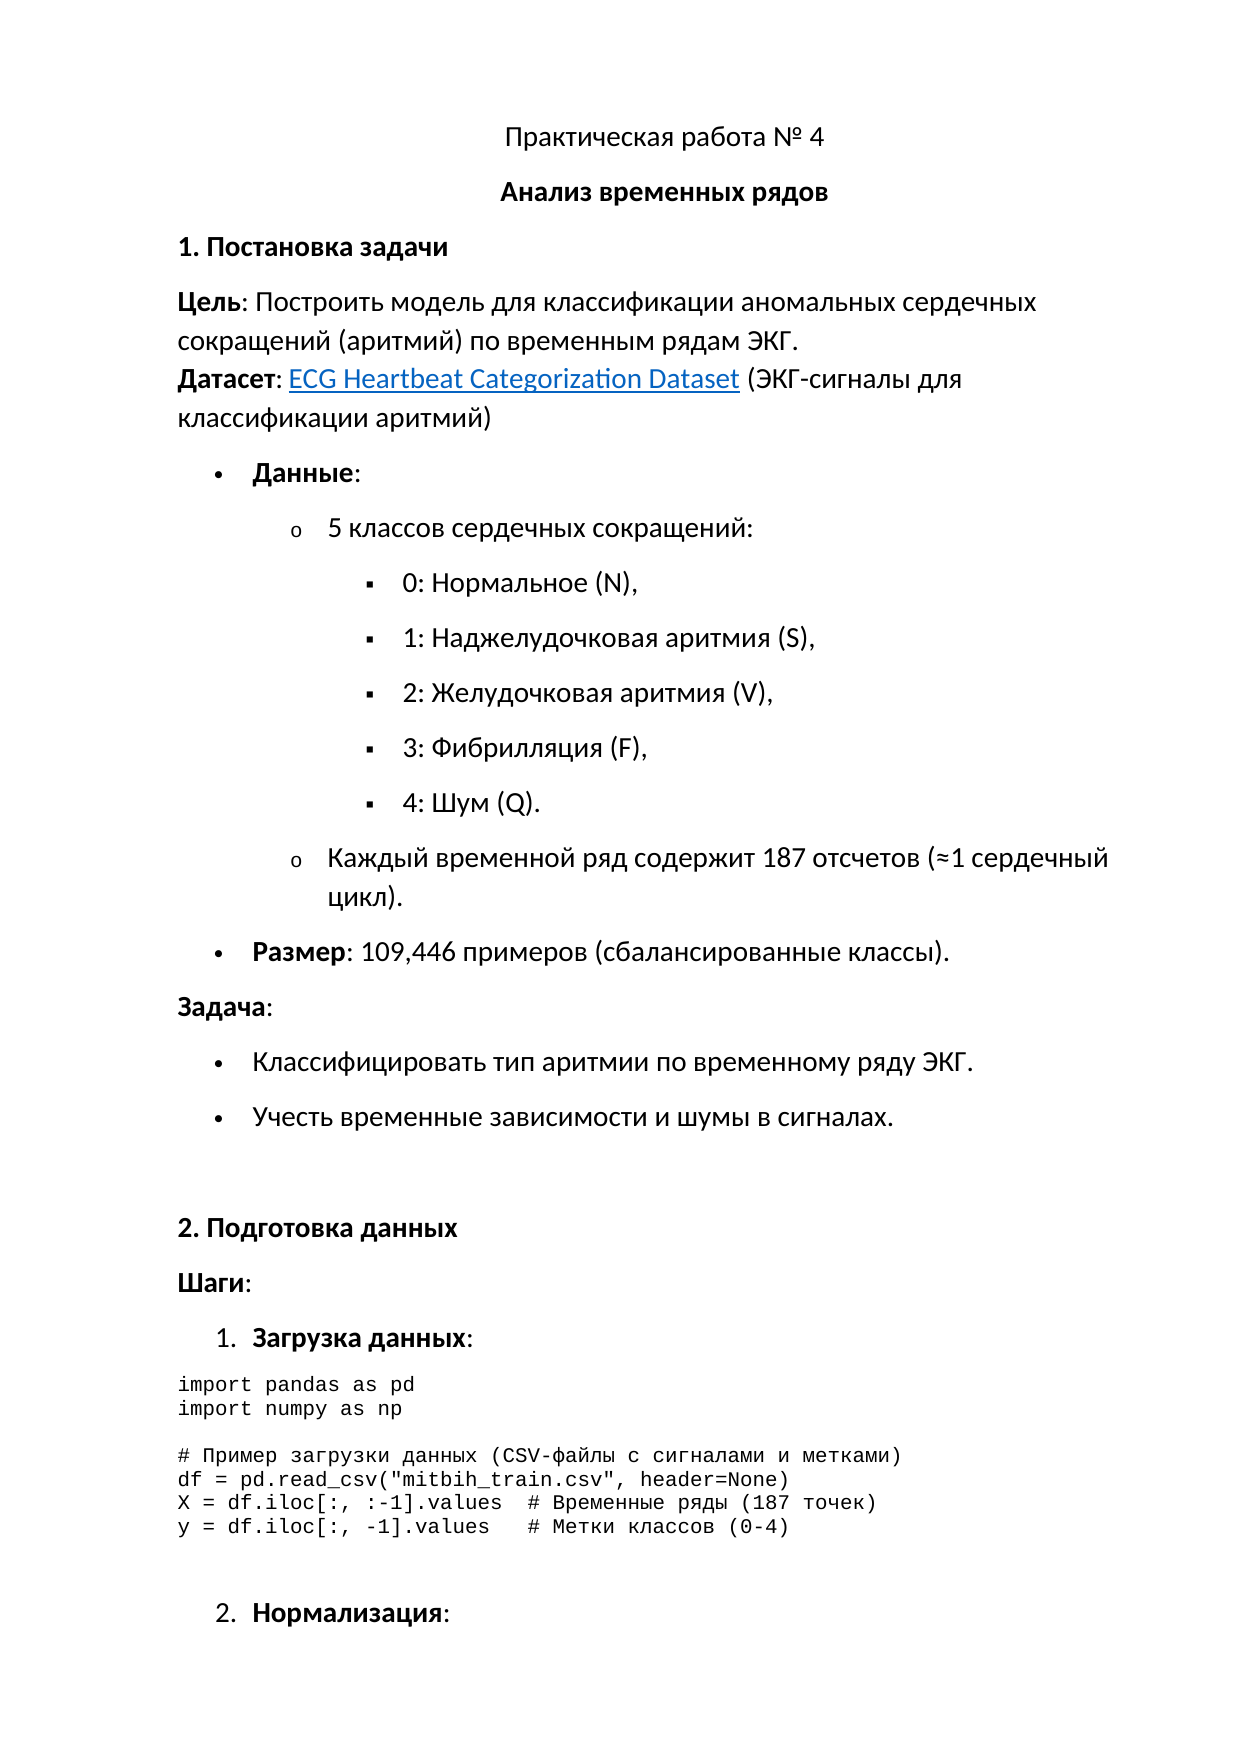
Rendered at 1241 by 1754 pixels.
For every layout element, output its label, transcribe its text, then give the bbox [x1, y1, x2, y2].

text import numpy as np [177, 1398, 1152, 1421]
text 1. Постановка задачи [177, 228, 1152, 264]
list 5 классов сердечных сокращений: [290, 509, 1152, 544]
list 1: Наджелудочковая аритмия (S), [365, 619, 1152, 655]
list Учесть временные зависимости и шумы в сигналах. [215, 1098, 1152, 1134]
list 2: Желудочковая аритмия (V), [365, 674, 1152, 710]
text Практическая работа № 4 [177, 118, 1152, 154]
list Каждый временной ряд содержит 187 отсчетов (≈1 сердечный цикл). [290, 839, 1152, 914]
text Задача: [177, 988, 1152, 1024]
list Размер: 109,446 примеров (сбалансированные классы). [215, 933, 1152, 969]
list Классифицировать тип аритмии по временному ряду ЭКГ. [215, 1043, 1152, 1079]
text Анализ временных рядов [177, 173, 1152, 209]
text import pandas as pd [177, 1374, 1152, 1398]
list Загрузка данных: [215, 1319, 1152, 1354]
text 2. Подготовка данных [177, 1209, 1152, 1244]
text y = df.iloc[:, -1].values # Метки классов (0-4) [177, 1516, 1152, 1539]
list 4: Шум (Q). [365, 784, 1152, 820]
text df = pd.read_csv("mitbih_train.csv", header=None) [177, 1468, 1152, 1492]
list 3: Фибрилляция (F), [365, 729, 1152, 765]
text # Пример загрузки данных (CSV-файлы с сигналами и метками) [177, 1445, 1152, 1468]
text X = df.iloc[:, :-1].values # Временные ряды (187 точек) [177, 1492, 1152, 1516]
list 0: Нормальное (N), [365, 564, 1152, 600]
text Цель: Построить модель для классификации аномальных сердечных сокращений (аритмий) по временным рядам ЭКГ. Датасет: ECG Heartbeat Categorization Dataset (ЭКГ-сигналы для классификации аритмий) [177, 283, 1152, 434]
list Данные: [215, 454, 1152, 489]
text Шаги: [177, 1264, 1152, 1299]
list Нормализация: [215, 1594, 1152, 1630]
